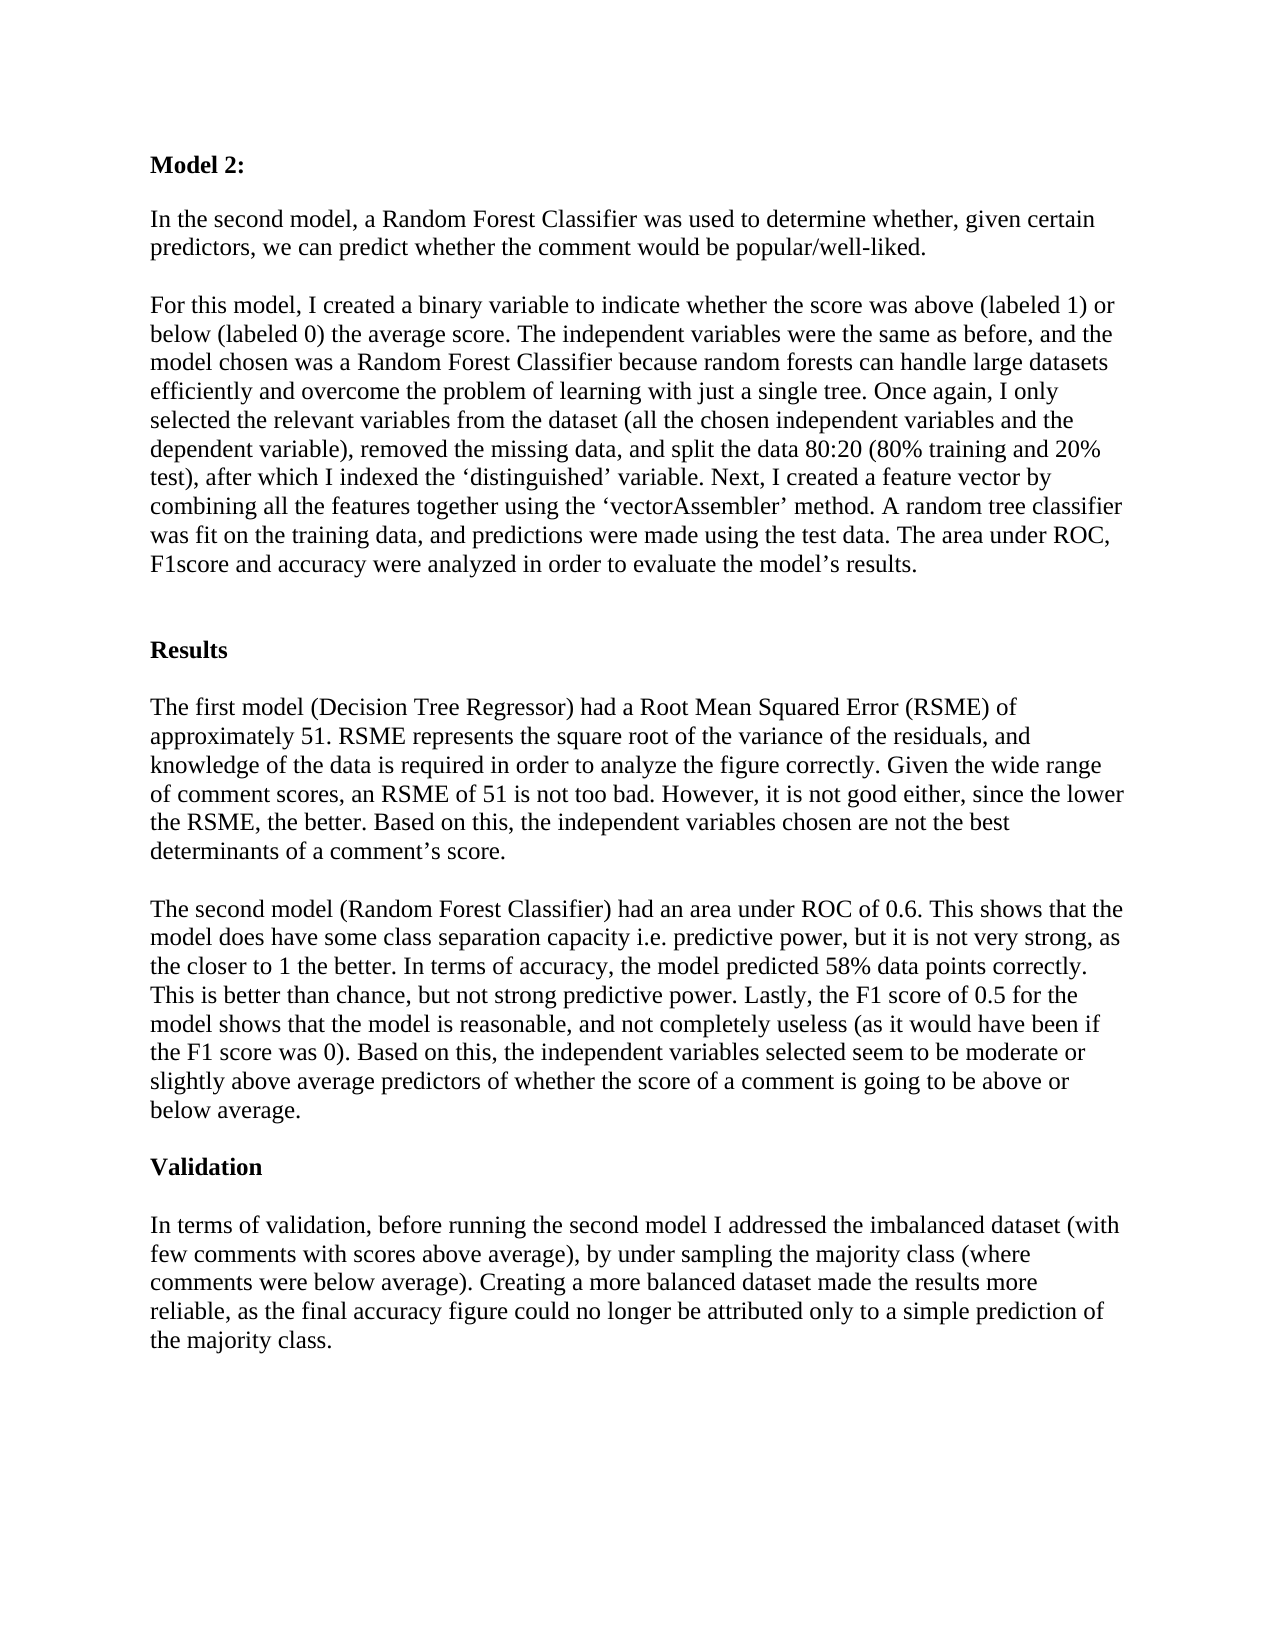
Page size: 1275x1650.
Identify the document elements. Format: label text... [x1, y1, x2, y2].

text The second model (Random Forest Classifier) had an area under ROC of 0.6. This shows that the model does have some class separation capacity i.e. predictive power, but it is not very strong, as the closer to 1 the better. In terms of accuracy, the model predicted 58% data points correctly. This is better than chance, but not strong predictive power. Lastly, the F1 score of 0.5 for the model shows that the model is reasonable, and not completely useless (as it would have been if the F1 score was 0). Based on this, the independent variables selected seem to be moderate or slightly above average predictors of whether the score of a comment is going to be above or below average. [150, 894, 1125, 1124]
text The first model (Decision Tree Regressor) had a Root Mean Squared Error (RSME) of approximately 51. RSME represents the square root of the variance of the residuals, and knowledge of the data is required in order to analyze the figure correctly. Given the wide range of comment scores, an RSME of 51 is not too bad. However, it is not good either, since the lower the RSME, the better. Based on this, the independent variables chosen are not the best determinants of a comment’s score. [150, 692, 1125, 865]
text Model 2: [150, 150, 1125, 179]
text Validation [150, 1152, 1125, 1181]
text In the second model, a Random Forest Classifier was used to determine whether, given certain predictors, we can predict whether the comment would be popular/well-liked. [150, 204, 1125, 261]
text Results [150, 635, 1125, 664]
text In terms of validation, before running the second model I addressed the imbalanced dataset (with few comments with scores above average), by under sampling the majority class (where comments were below average). Creating a more balanced dataset made the results more reliable, as the final accuracy figure could no longer be attributed only to a simple prediction of the majority class. [150, 1210, 1125, 1354]
text For this model, I created a binary variable to indicate whether the score was above (labeled 1) or below (labeled 0) the average score. The independent variables were the same as before, and the model chosen was a Random Forest Classifier because random forests can handle large datasets efficiently and overcome the problem of learning with just a single tree. Once again, I only selected the relevant variables from the dataset (all the chosen independent variables and the dependent variable), removed the missing data, and split the data 80:20 (80% training and 20% test), after which I indexed the ‘distinguished’ variable. Next, I created a feature vector by combining all the features together using the ‘vectorAssembler’ method. A random tree classifier was fit on the training data, and predictions were made using the test data. The area under ROC, F1score and accuracy were analyzed in order to evaluate the model’s results. [150, 290, 1125, 577]
